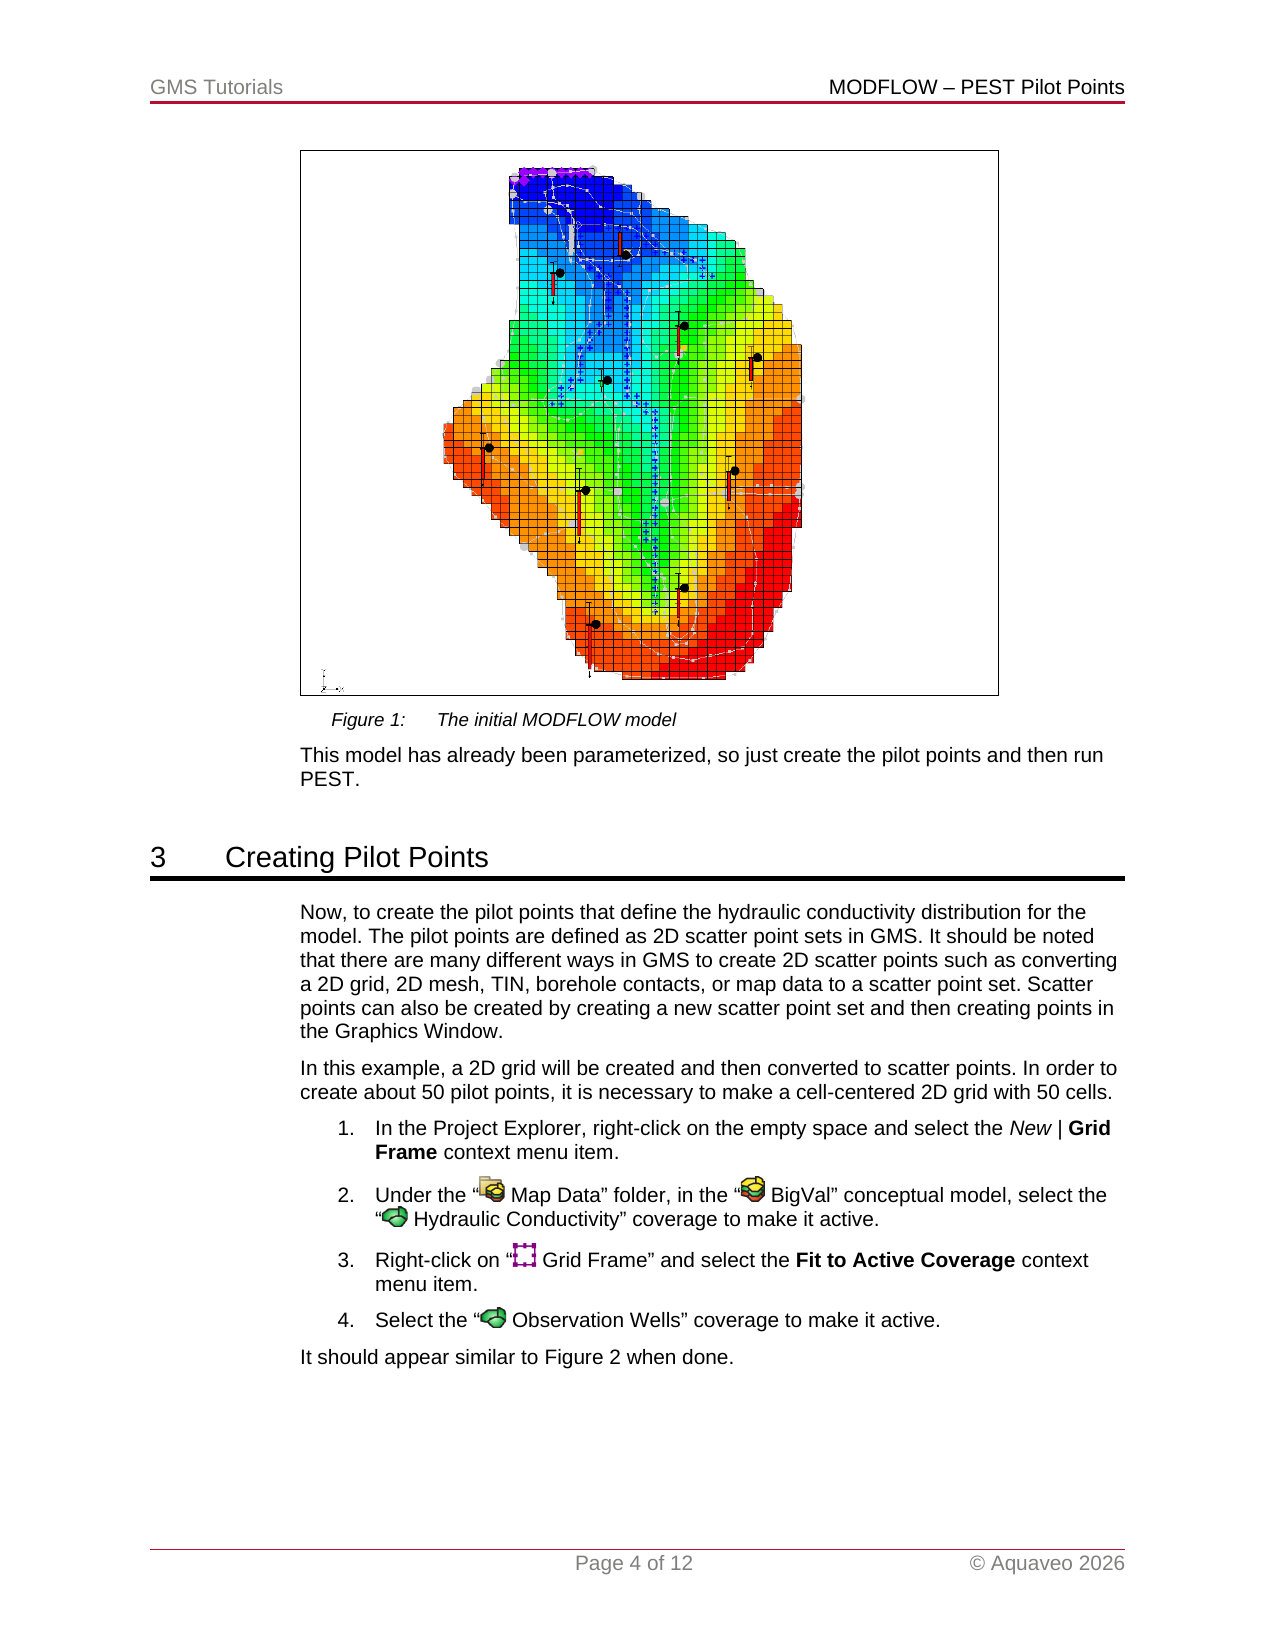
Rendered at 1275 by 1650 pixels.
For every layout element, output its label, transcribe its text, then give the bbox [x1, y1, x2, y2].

list In the Project Explorer, right-click on the empty space and select the New | Grid Frame context menu item. [337, 1116, 1125, 1164]
text Figure 1: The initial MODFLOW model [300, 708, 1125, 730]
picture [382, 1206, 408, 1227]
text This model has already been parameterized, so just create the pilot points and then run PEST. [300, 742, 1125, 790]
text It should appear similar to Figure 2 when done. [300, 1345, 1125, 1369]
picture [479, 1176, 505, 1202]
list Right-click on “ Grid Frame” and select the Fit to Active Coverage context menu item. [337, 1243, 1125, 1295]
picture [740, 1176, 765, 1202]
list Under the “ Map Data” folder, in the “ BigVal” conceptual model, select the “ Hydraulic Conductivity” coverage to make it active. [337, 1177, 1125, 1231]
list Select the “ Observation Wells” coverage to make it active. [337, 1308, 1125, 1332]
text Now, to create the pilot points that define the hydraulic conductivity distribution for the model. The pilot points are defined as 2D scatter point sets in GMS. It should be noted that there are many different ways in GMS to create 2D scatter points such as converting a 2D grid, 2D mesh, TIN, borehole contacts, or map data to a scatter point set. Scatter points can also be created by creating a new scatter point set and then creating points in the Graphics Window. [300, 899, 1125, 1043]
picture [480, 1307, 507, 1328]
text In this example, a 2D grid will be created and then converted to scatter points. In order to create about 50 pilot points, it is necessary to make a cell-centered 2D grid with 50 cells. [300, 1056, 1125, 1104]
subtitle Creating Pilot Points [150, 840, 1125, 876]
picture [301, 151, 998, 695]
picture [512, 1243, 537, 1267]
